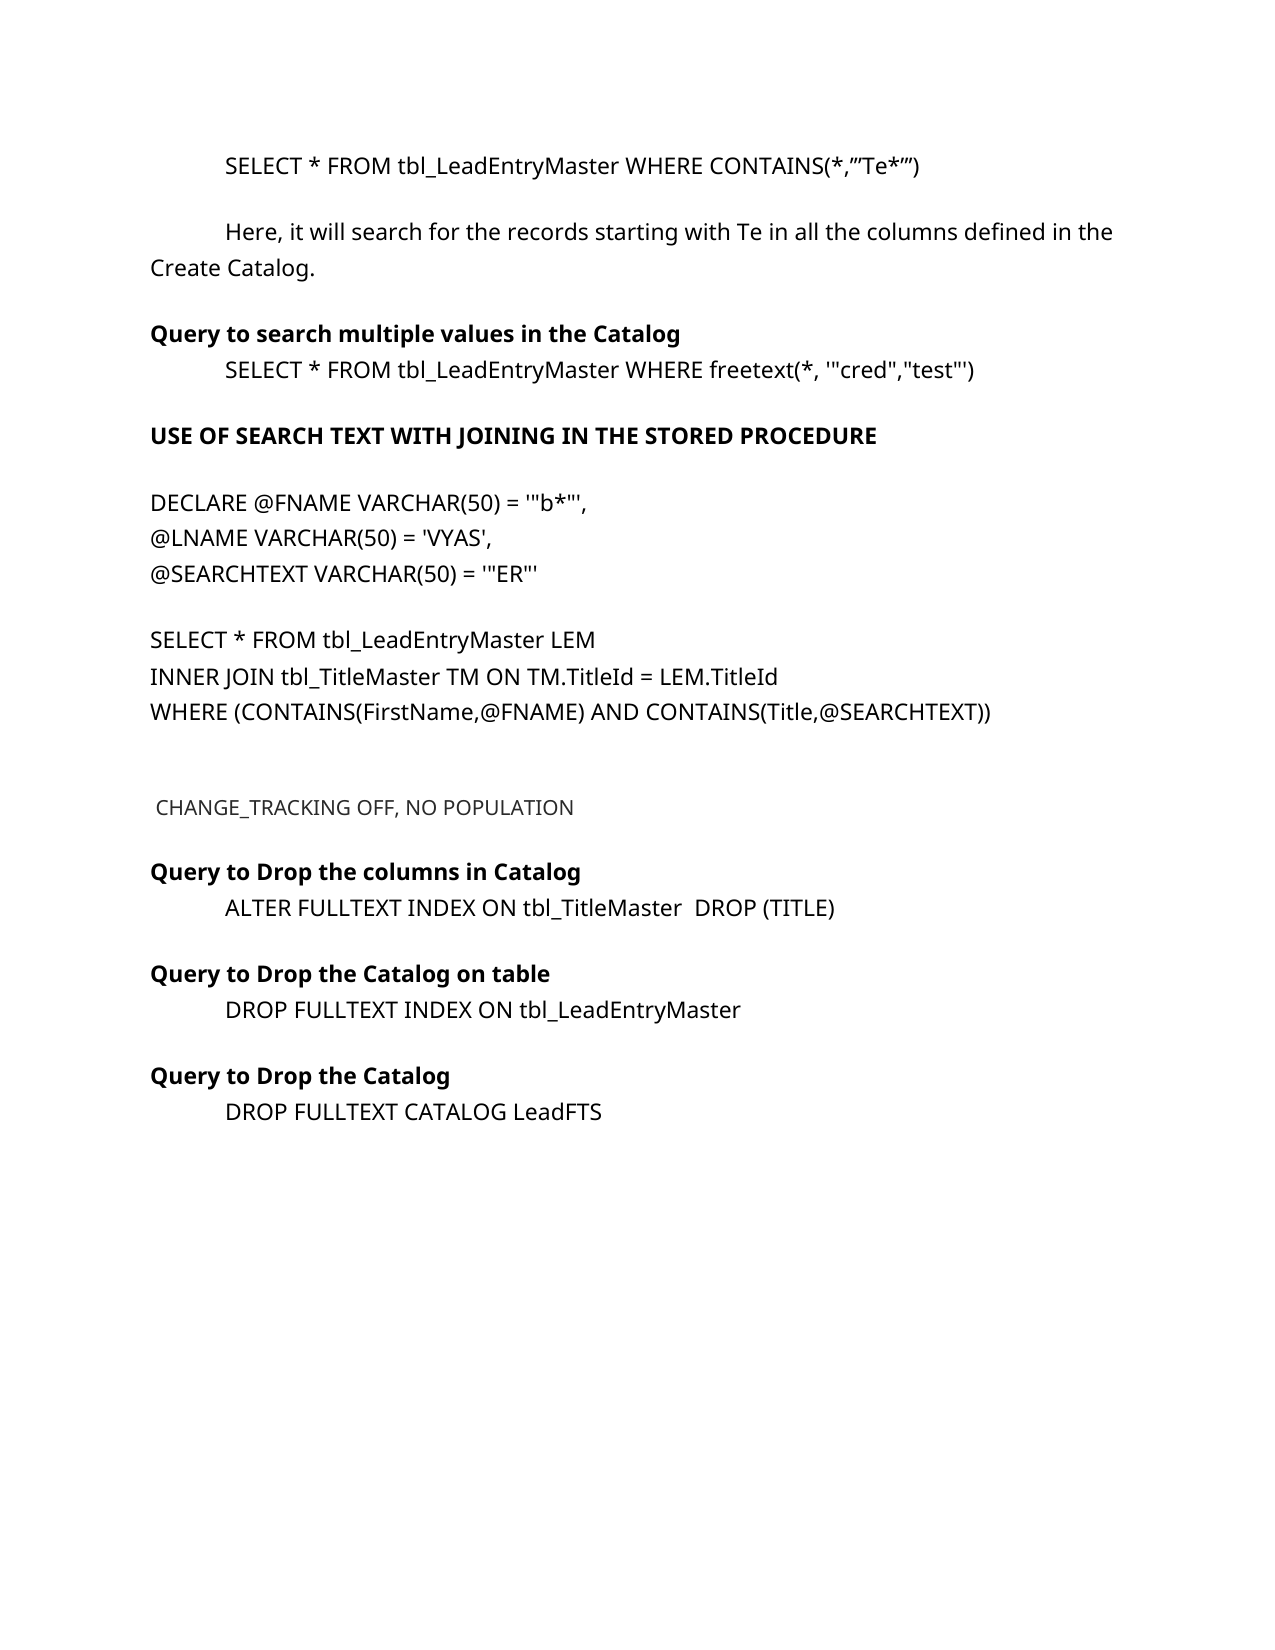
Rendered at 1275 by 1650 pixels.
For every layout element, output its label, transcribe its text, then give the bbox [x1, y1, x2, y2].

text Query to search multiple values in the Catalog [150, 318, 1125, 349]
text SELECT * FROM tbl_LeadEntryMaster LEM [150, 624, 1125, 656]
text ALTER FULLTEXT INDEX ON tbl_TitleMaster DROP (TITLE) [150, 891, 1125, 923]
text CHANGE_TRACKING OFF, NO POPULATION [150, 793, 1125, 821]
text SELECT * FROM tbl_LeadEntryMaster WHERE CONTAINS(*,’”Te*”’) [150, 150, 1125, 181]
text Query to Drop the Catalog [150, 1060, 1125, 1091]
text DECLARE @FNAME VARCHAR(50) = '"b*"', [150, 486, 1125, 518]
text DROP FULLTEXT INDEX ON tbl_LeadEntryMaster [150, 993, 1125, 1025]
text Here, it will search for the records starting with Te in all the columns defined in the Create Catalog. [150, 216, 1125, 283]
text INNER JOIN tbl_TitleMaster TM ON TM.TitleId = LEM.TitleId [150, 660, 1125, 692]
text @SEARCHTEXT VARCHAR(50) = '"ER"' [150, 558, 1125, 589]
text @LNAME VARCHAR(50) = 'VYAS', [150, 522, 1125, 554]
text SELECT * FROM tbl_LeadEntryMaster WHERE freetext(*, '"cred","test"') [150, 354, 1125, 385]
text WHERE (CONTAINS(FirstName,@FNAME) AND CONTAINS(Title,@SEARCHTEXT)) [150, 696, 1125, 728]
text USE OF SEARCH TEXT WITH JOINING IN THE STORED PROCEDURE [150, 420, 1125, 452]
text Query to Drop the columns in Catalog [150, 856, 1125, 887]
text Query to Drop the Catalog on table [150, 958, 1125, 989]
text DROP FULLTEXT CATALOG LeadFTS [150, 1096, 1125, 1127]
